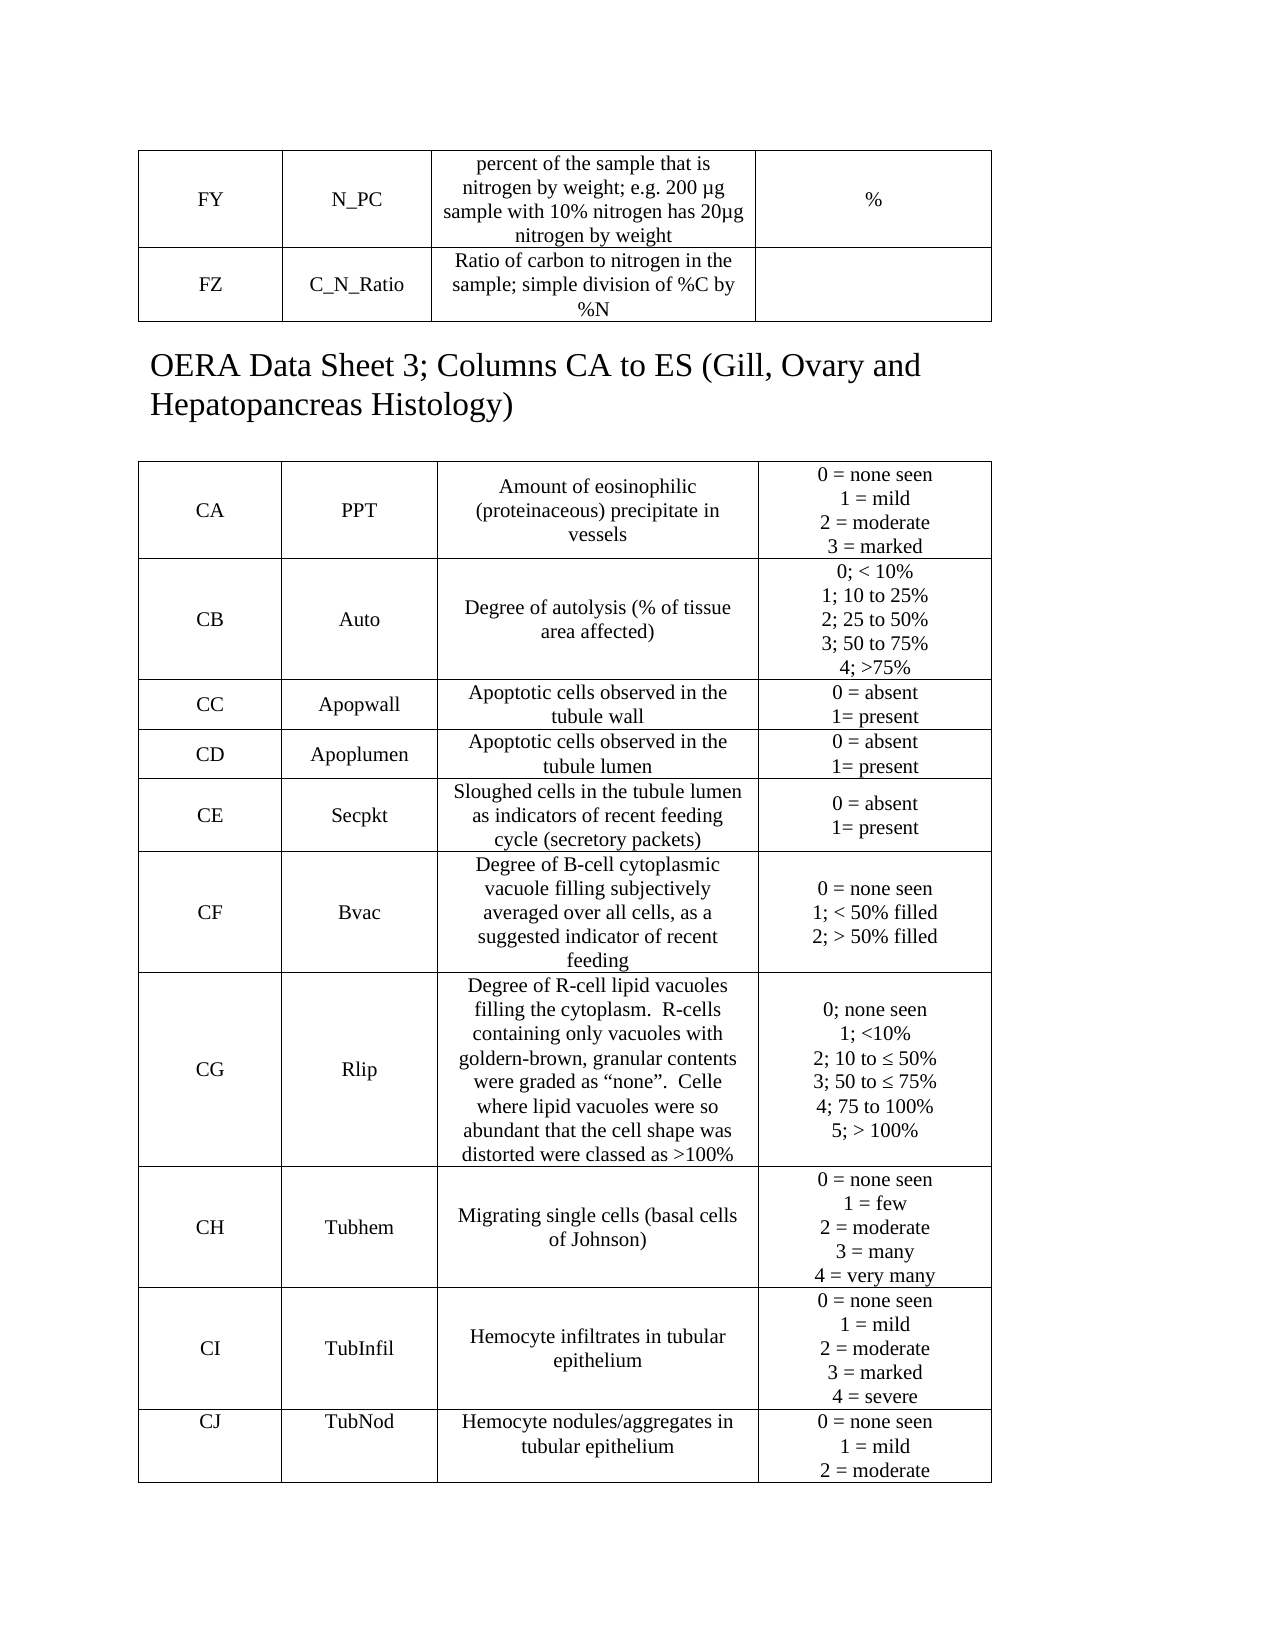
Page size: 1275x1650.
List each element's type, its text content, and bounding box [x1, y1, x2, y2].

table_cell 0 = absent 1= present [759, 730, 991, 778]
table_cell percent of the sample that is nitrogen by weight; e.g. 200 µg sample with 10% nitrogen has 20µg nitrogen by weight [432, 151, 755, 247]
table_cell Degree of autolysis (% of tissue area affected) [438, 559, 758, 679]
table_header CA [139, 462, 281, 558]
table_cell CF [139, 852, 281, 972]
table_cell Degree of B-cell cytoplasmic vacuole filling subjectively averaged over all cells, as a suggested indicator of recent feeding [438, 852, 758, 972]
table_cell Degree of R-cell lipid vacuoles filling the cytoplasm. R-cells containing only vacuoles with goldern-brown, granular contents were graded as “none”. Celle where lipid vacuoles were so abundant that the cell shape was distorted were classed as >100% [438, 973, 758, 1166]
table_cell N_PC [283, 151, 431, 247]
table_cell Auto [282, 559, 437, 679]
table_cell 0 = absent 1= present [759, 680, 991, 728]
table_cell 0; none seen 1; <10% 2; 10 to ≤ 50% 3; 50 to ≤ 75% 4; 75 to 100% 5; > 100% [759, 973, 991, 1166]
table_cell 0 = none seen 1 = few 2 = moderate 3 = many 4 = very many [759, 1167, 991, 1287]
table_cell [759, 1410, 991, 1482]
table_cell CC [139, 680, 281, 728]
table_cell Apoptotic cells observed in the tubule lumen [438, 730, 758, 778]
table_cell FZ [139, 248, 282, 321]
table_cell CJ [139, 1410, 281, 1482]
table_cell Apoptotic cells observed in the tubule wall [438, 680, 758, 728]
table_cell Rlip [282, 973, 437, 1166]
table_cell CI [139, 1288, 281, 1408]
table_header Amount of eosinophilic (proteinaceous) precipitate in vessels [438, 462, 758, 558]
table_cell Apoplumen [282, 730, 437, 778]
table_cell % [756, 151, 991, 247]
table_cell CH [139, 1167, 281, 1287]
table_cell Sloughed cells in the tubule lumen as indicators of recent feeding cycle (secretory packets) [438, 779, 758, 851]
table_cell CE [139, 779, 281, 851]
table_cell Secpkt [282, 779, 437, 851]
table_cell CG [139, 973, 281, 1166]
table_cell CB [139, 559, 281, 679]
table_cell [756, 248, 991, 321]
table_cell 0 = none seen 1; < 50% filled 2; > 50% filled [759, 852, 991, 972]
table_header 0 = none seen 1 = mild 2 = moderate 3 = marked [759, 462, 991, 558]
table_cell Ratio of carbon to nitrogen in the sample; simple division of %C by %N [432, 248, 755, 321]
table_cell TubInfil [282, 1288, 437, 1408]
table_cell Bvac [282, 852, 437, 972]
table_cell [438, 1410, 758, 1482]
text OERA Data Sheet 3; Columns CA to ES (Gill, Ovary and Hepatopancreas Histology) [150, 346, 1125, 422]
table_cell C_N_Ratio [283, 248, 431, 321]
table_cell Apopwall [282, 680, 437, 728]
table_cell TubNod [282, 1410, 437, 1482]
table_cell Hemocyte infiltrates in tubular epithelium [438, 1288, 758, 1408]
table_header PPT [282, 462, 437, 558]
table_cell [759, 1288, 991, 1408]
table_cell FY [139, 151, 282, 247]
table_cell Tubhem [282, 1167, 437, 1287]
table_cell 0 = absent 1= present [759, 779, 991, 851]
table_cell 0; < 10% 1; 10 to 25% 2; 25 to 50% 3; 50 to 75% 4; >75% [759, 559, 991, 679]
table_cell CD [139, 730, 281, 778]
table_cell Migrating single cells (basal cells of Johnson) [438, 1167, 758, 1287]
